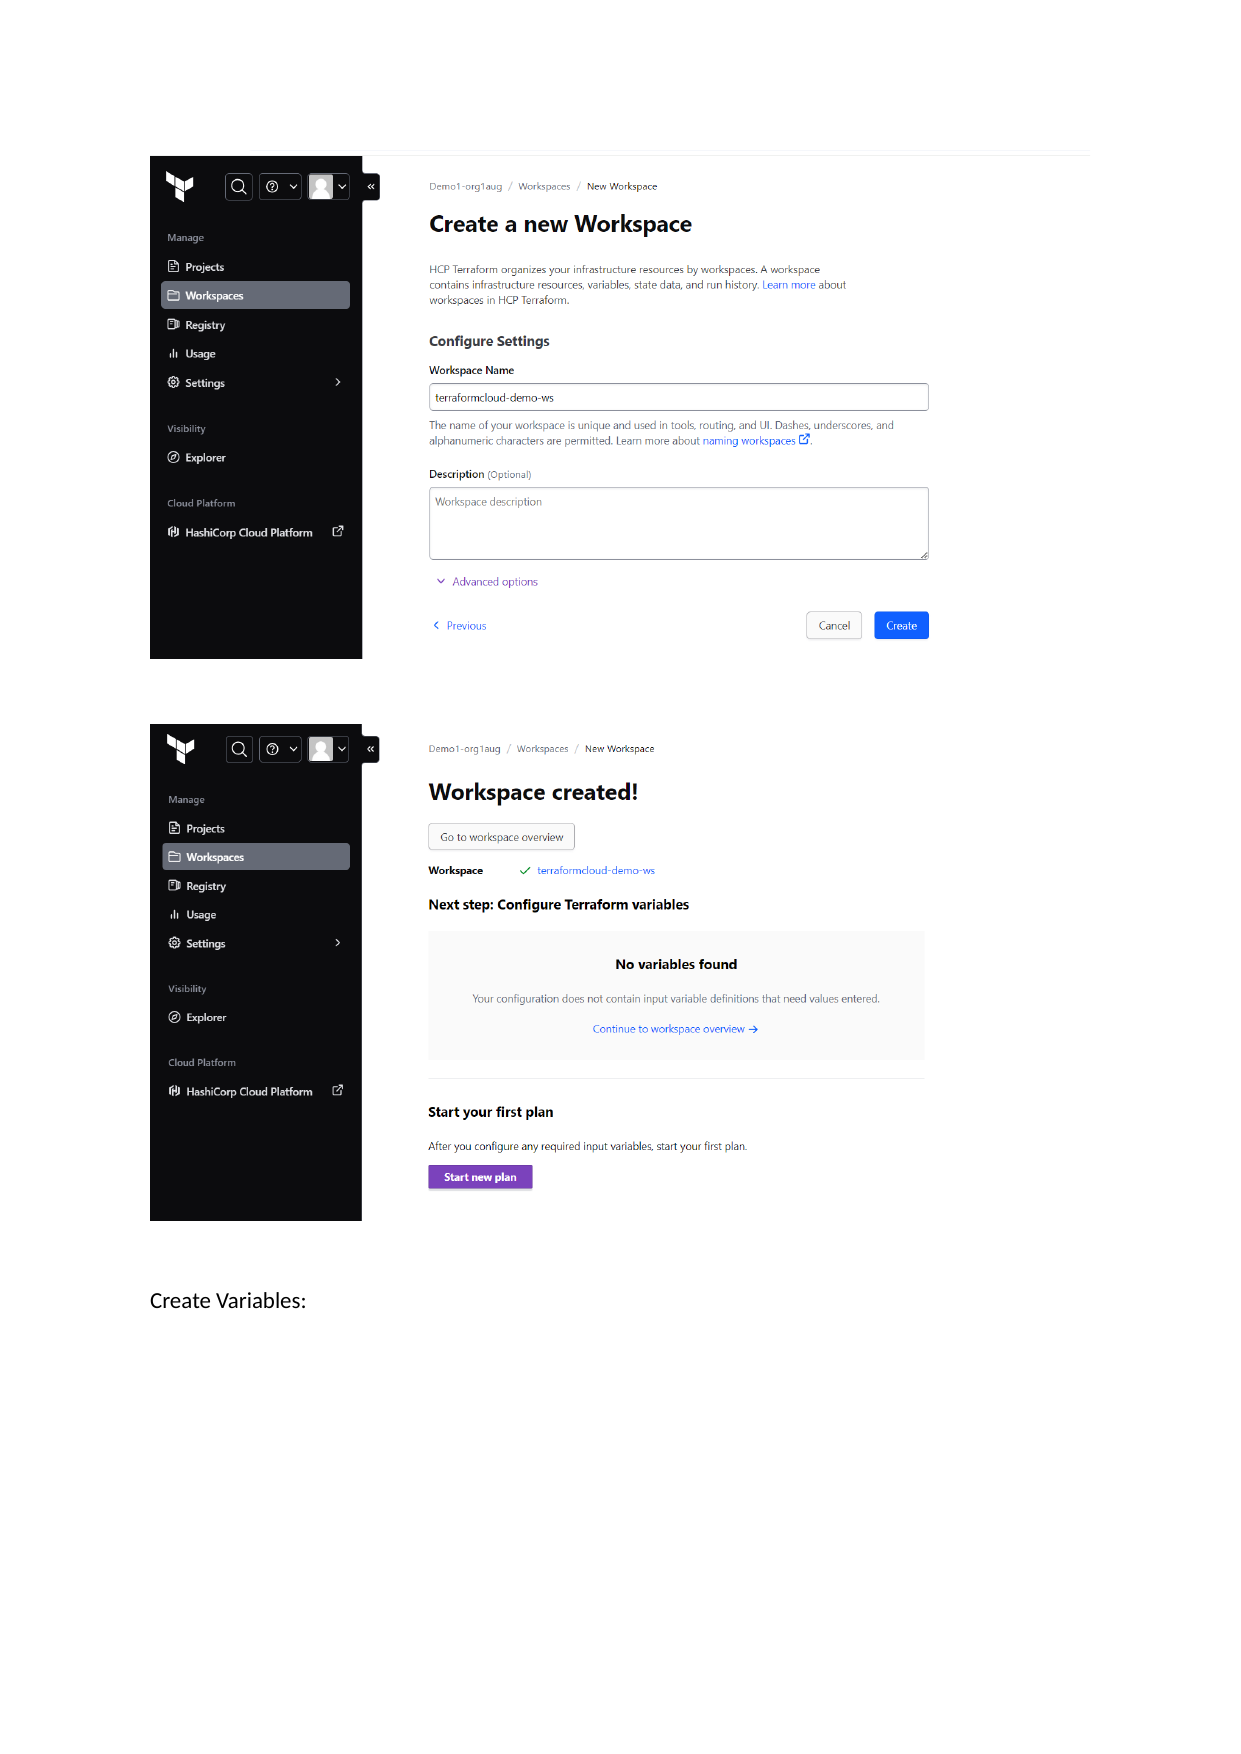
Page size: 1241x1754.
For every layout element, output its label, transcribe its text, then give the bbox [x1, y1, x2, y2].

picture [150, 724, 1091, 1221]
text Create Variables: [150, 1287, 1090, 1314]
picture [150, 150, 1091, 659]
